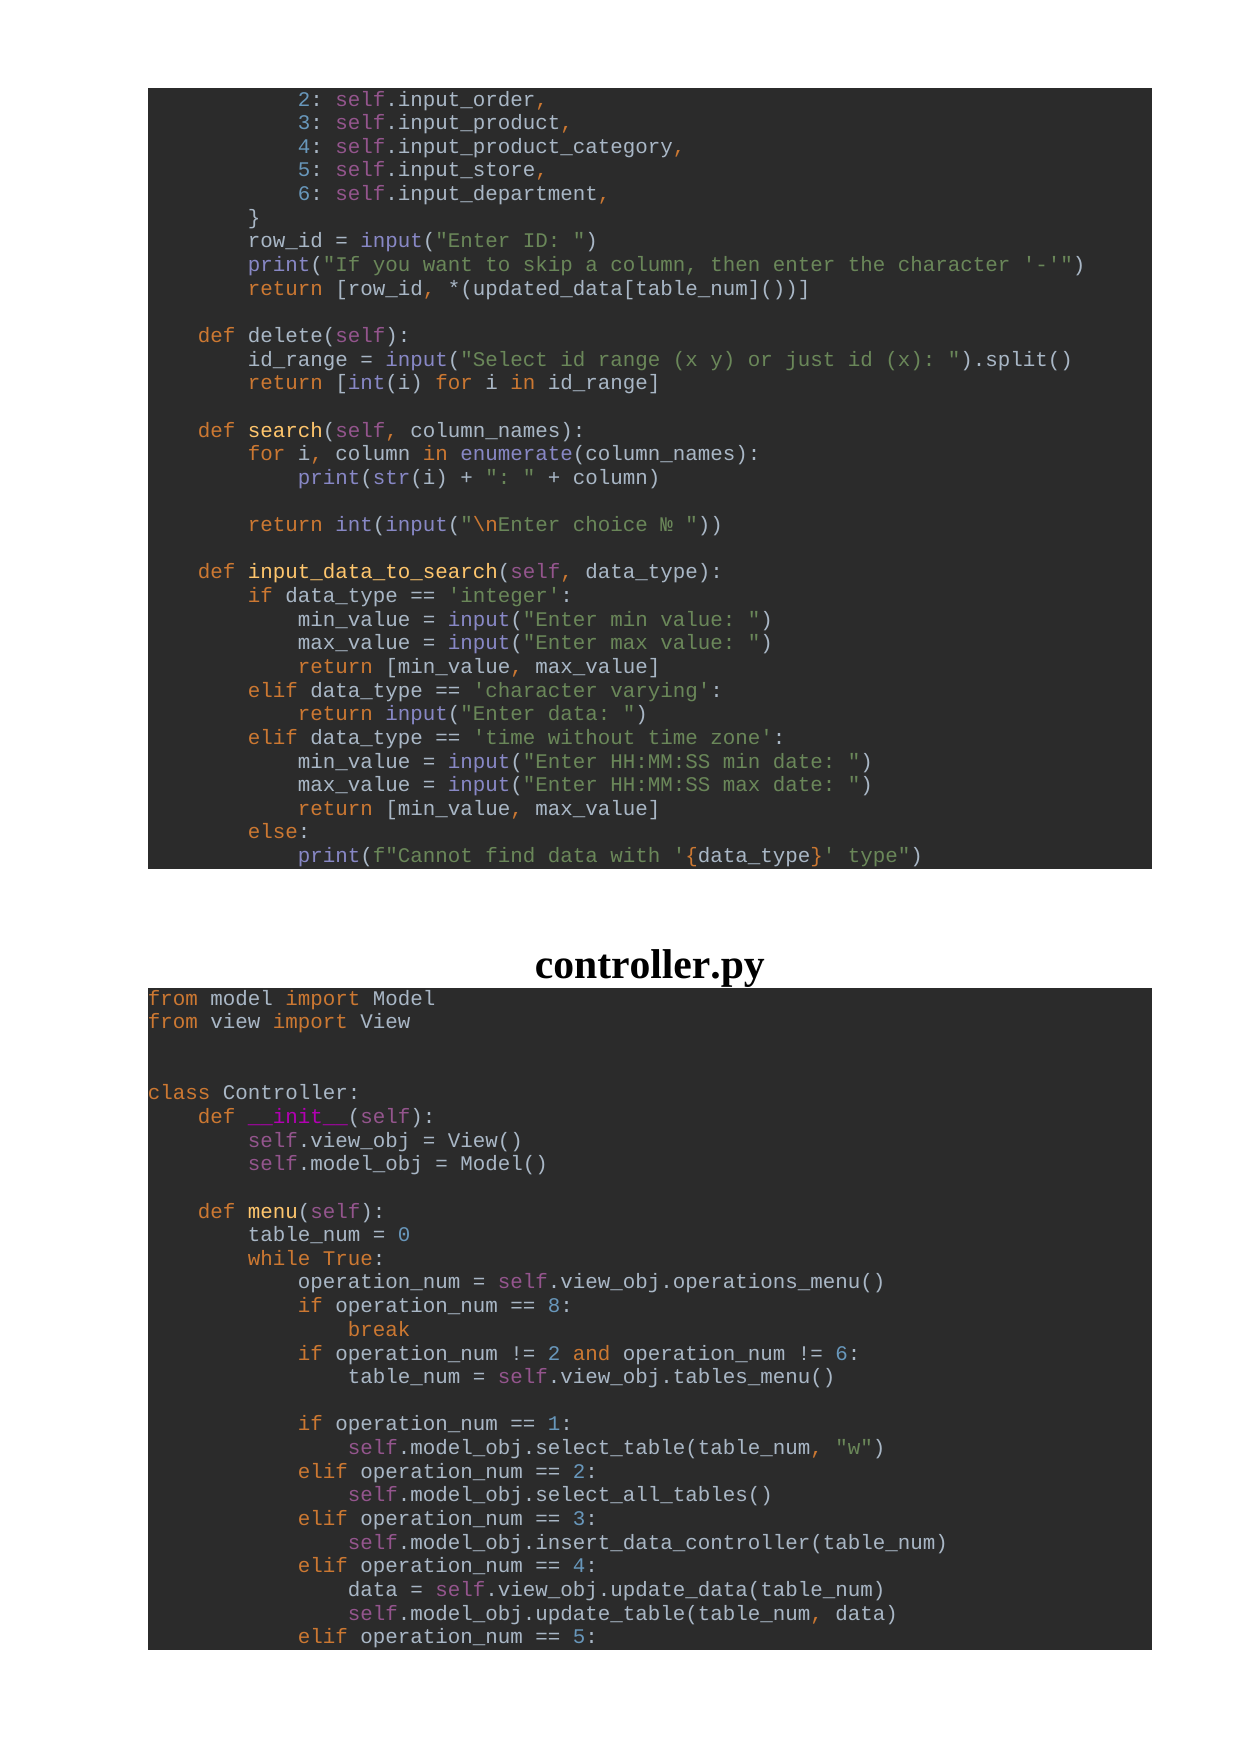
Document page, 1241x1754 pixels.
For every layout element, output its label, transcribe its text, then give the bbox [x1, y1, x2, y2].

text controller.py [148, 940, 1152, 988]
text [148, 988, 1152, 1650]
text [148, 88, 1152, 869]
